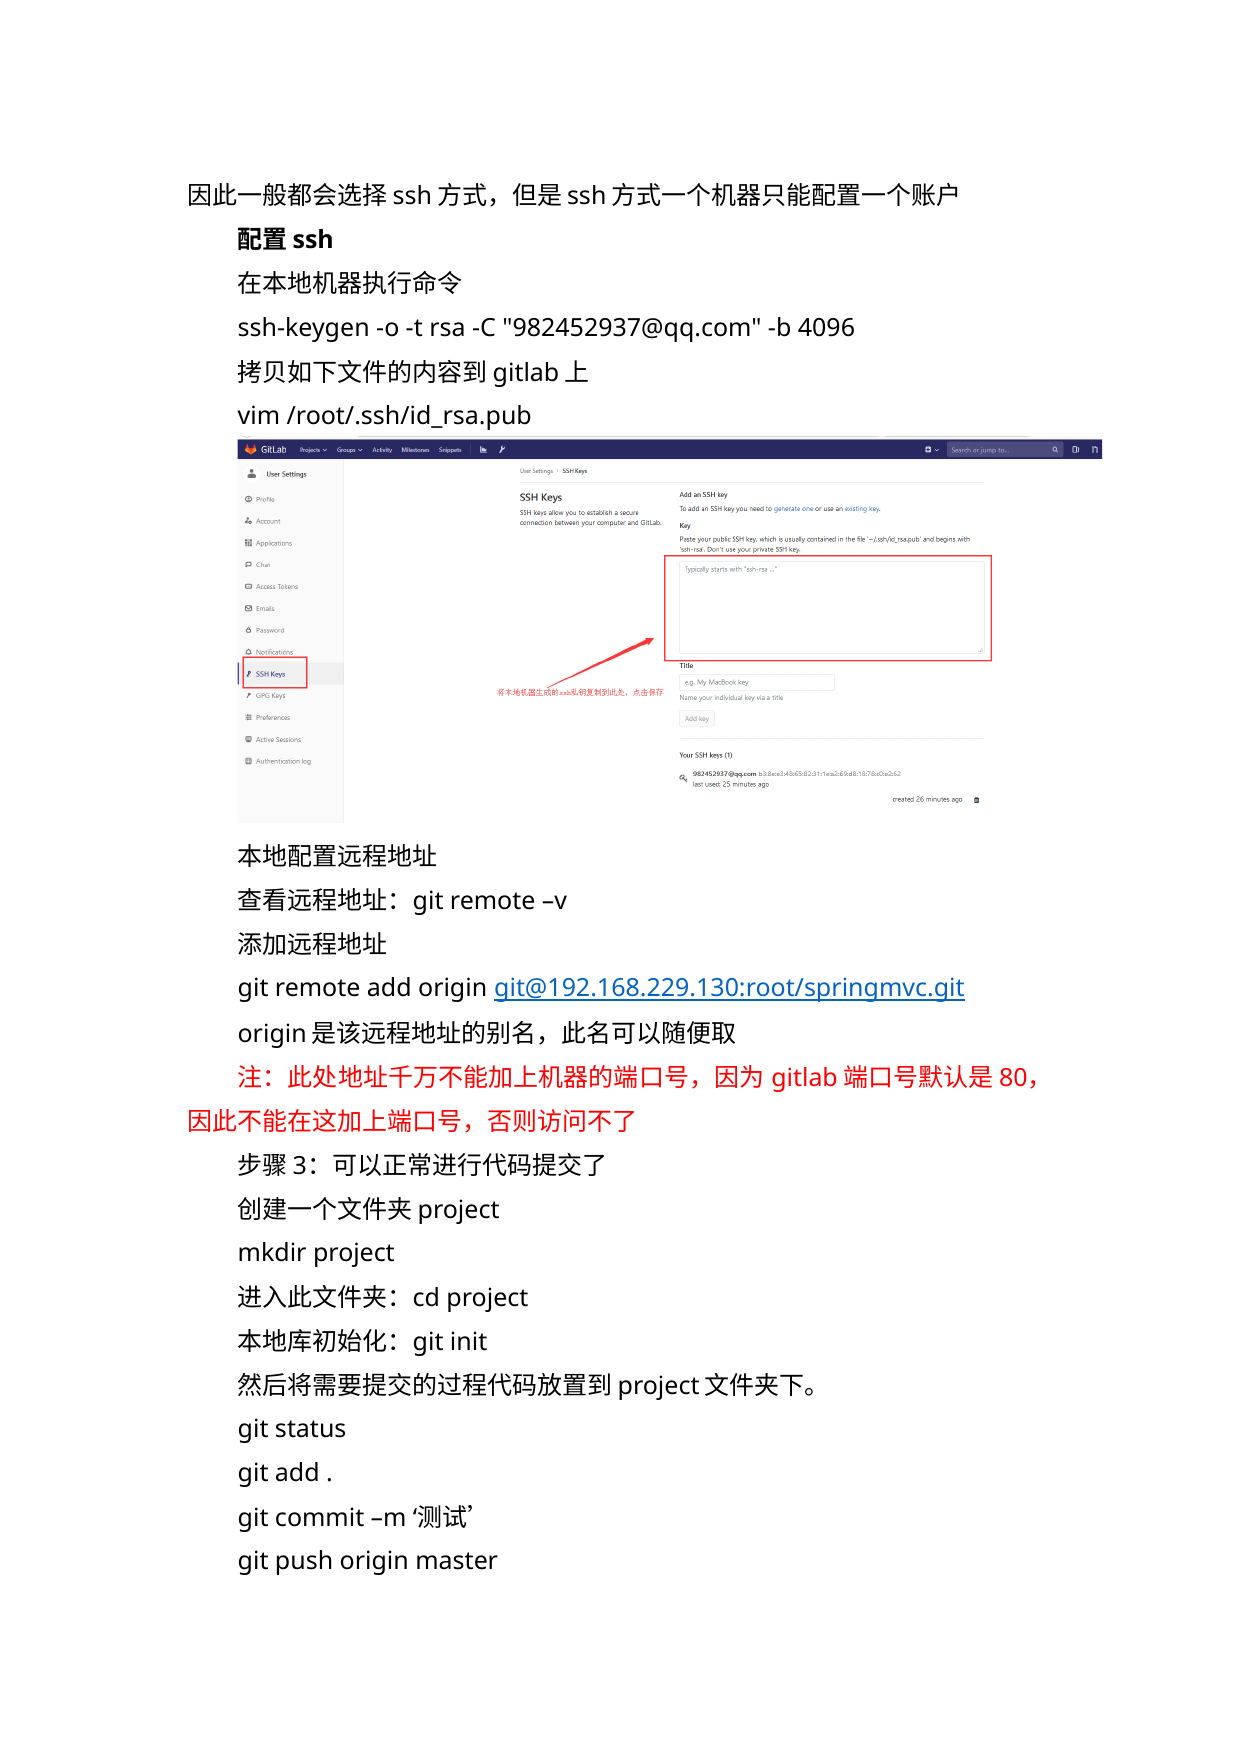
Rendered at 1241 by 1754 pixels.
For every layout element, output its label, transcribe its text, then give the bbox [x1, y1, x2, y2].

list git add . [187, 1450, 1053, 1494]
list 本地配置远程地址 [187, 833, 1053, 877]
list 进入此文件夹：cd project [187, 1273, 1053, 1318]
picture [237, 436, 1103, 823]
list origin是该远程地址的别名，此名可以随便取 [187, 1009, 1053, 1053]
list 然后将需要提交的过程代码放置到project文件夹下。 [187, 1362, 1053, 1406]
list git remote add origin git@192.168.229.130:root/springmvc.git [187, 965, 1053, 1009]
list git commit –m ‘测试’ [187, 1494, 1053, 1538]
list 在本地机器执行命令 [187, 260, 1053, 304]
list 添加远程地址 [187, 921, 1053, 965]
list 步骤3：可以正常进行代码提交了 [187, 1141, 1053, 1185]
list mkdir project [187, 1229, 1053, 1273]
list 拷贝如下文件的内容到gitlab上 [187, 348, 1053, 392]
list 本地库初始化：git init [187, 1318, 1053, 1362]
list git status [187, 1406, 1053, 1450]
list ssh-keygen -o -t rsa -C "982452937@qq.com" -b 4096 [187, 304, 1053, 348]
list 创建一个文件夹project [187, 1185, 1053, 1229]
list 我们要和gitlab进行交互可以是http方式，这种方式每次都要输入密码，因此一般都会选择ssh方式，但是ssh方式一个机器只能配置一个账户 [187, 172, 1053, 216]
list 查看远程地址：git remote –v [187, 877, 1053, 921]
list git push origin master [187, 1538, 1053, 1582]
list 注：此处地址千万不能加上机器的端口号，因为gitlab端口号默认是80，因此不能在这加上端口号，否则访问不了 [187, 1053, 1053, 1141]
list vim /root/.ssh/id_rsa.pub [187, 392, 1053, 436]
list 配置ssh [187, 216, 1053, 260]
